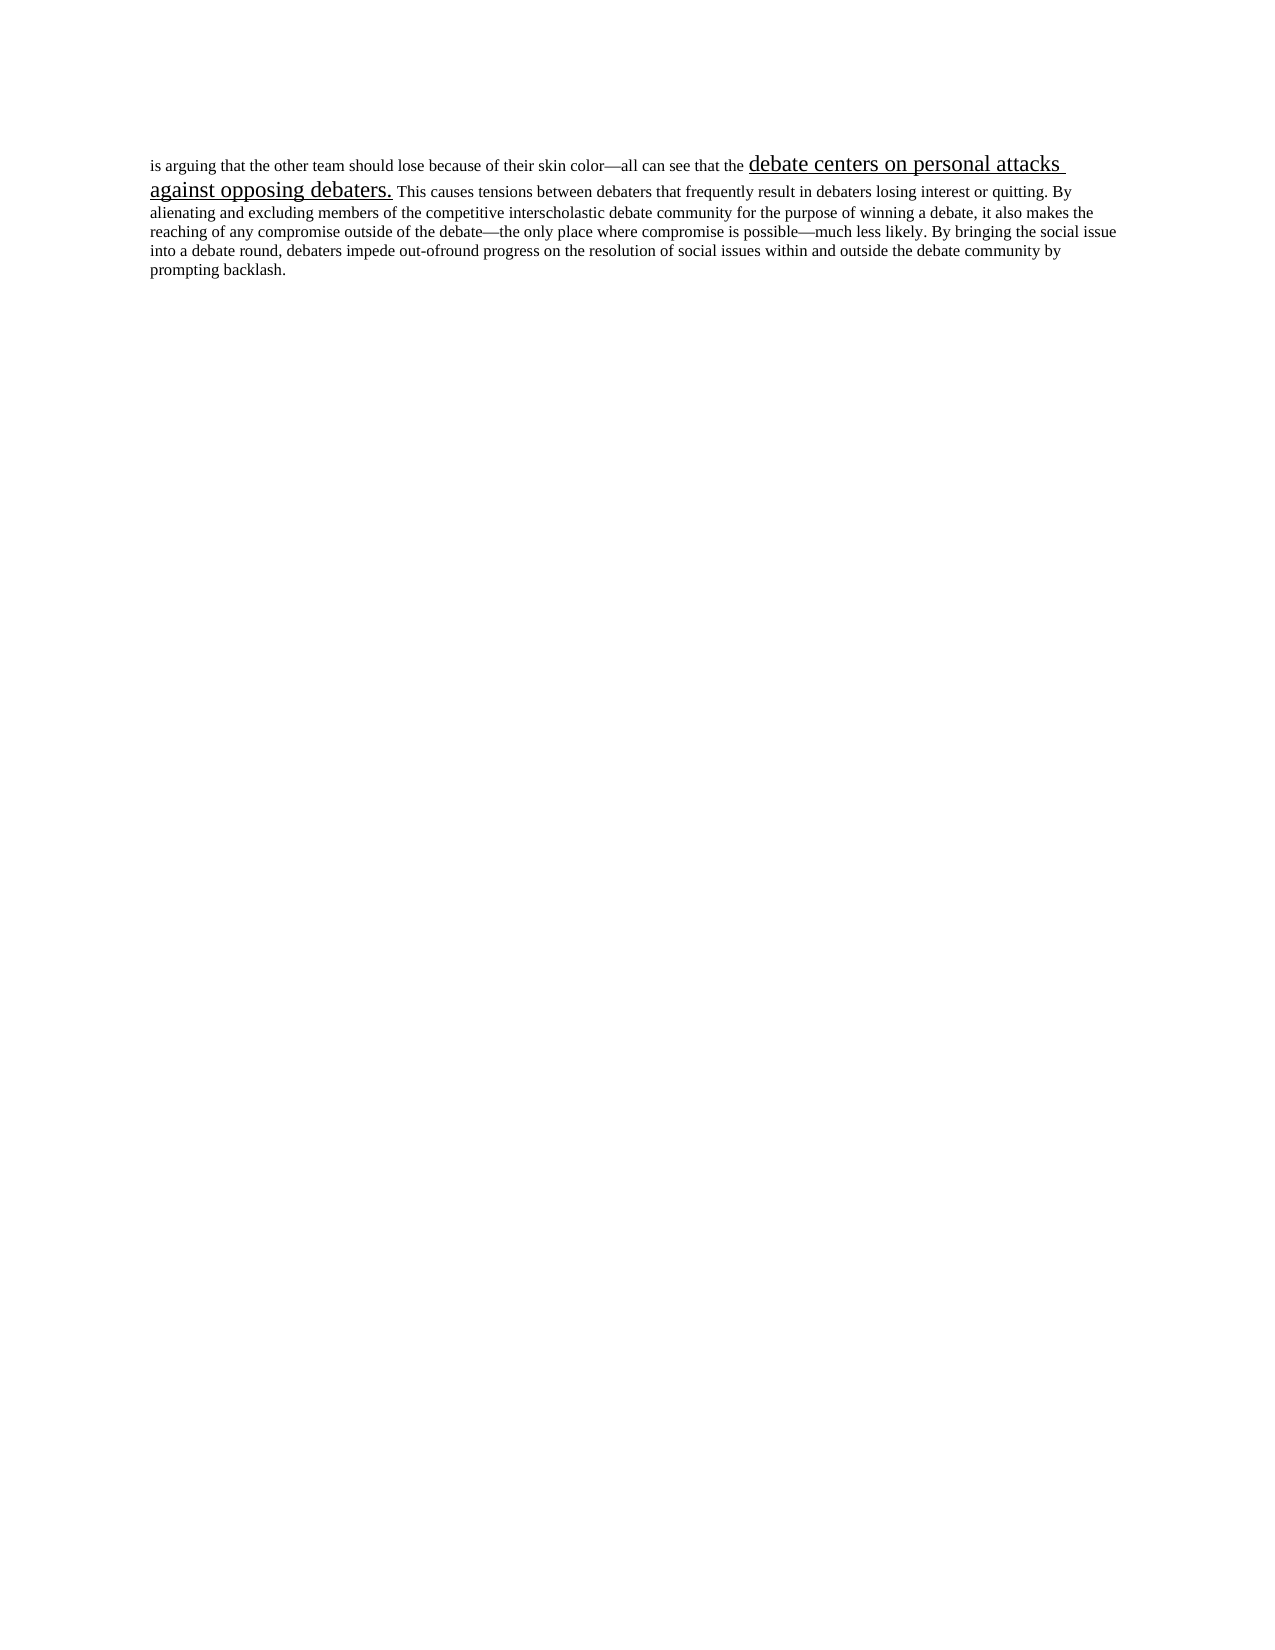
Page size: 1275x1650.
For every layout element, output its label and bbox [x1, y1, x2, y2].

text [150, 150, 1125, 279]
